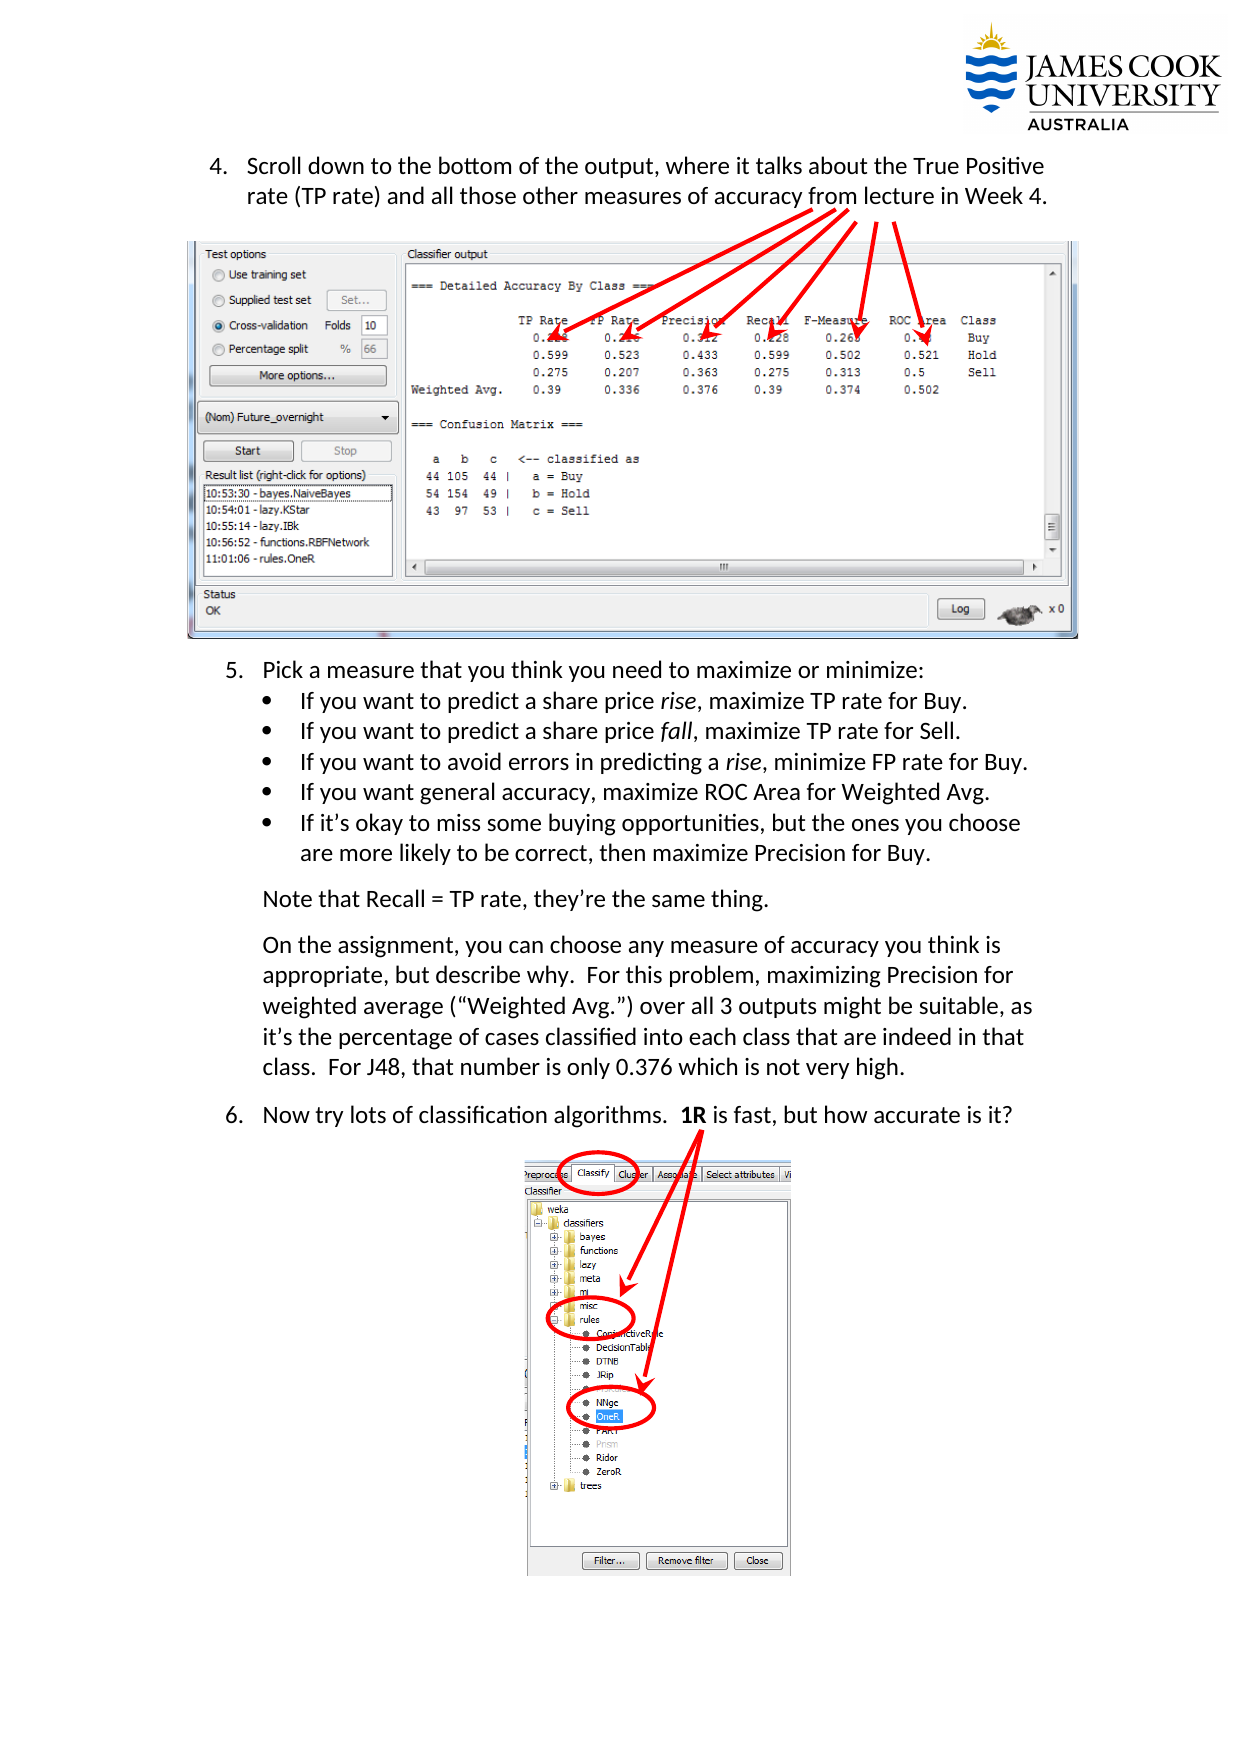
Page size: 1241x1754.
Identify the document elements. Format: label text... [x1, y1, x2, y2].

list If it’s okay to miss some buying opportunities, but the ones you choose are more likely to be correct, then maximize Precision for Buy. [262, 807, 1053, 868]
picture [524, 1160, 791, 1576]
list Scroll down to the bottom of the output, where it talks about the True Positive rate (TP rate) and all those other measures of accuracy from lecture in Week 4. [209, 150, 1053, 211]
text Note that Recall = TP rate, they’re the same thing. [262, 883, 1053, 914]
list If you want to predict a share price fall, maximize TP rate for Sell. [262, 715, 1053, 746]
picture [561, 1160, 635, 1191]
list If you want general accuracy, maximize ROC Area for Weighted Avg. [262, 776, 1053, 807]
picture [187, 241, 1079, 639]
picture [962, 14, 1228, 136]
list If you want to avoid errors in predicting a rise, minimize FP rate for Buy. [262, 746, 1053, 776]
list Now try lots of classification algorithms. 1R is fast, but how accurate is it? [225, 1099, 1053, 1130]
list If you want to predict a share price rise, maximize TP rate for Buy. [262, 685, 1053, 715]
text On the assignment, you can choose any measure of accuracy you think is appropriate, but describe why. For this problem, maximizing Precision for weighted average (“Weighted Avg.”) over all 3 outputs might be suitable, as it’s the percentage of cases classified into each class that are indeed in that class. For J48, that number is only 0.376 which is not very high. [262, 929, 1053, 1082]
list Pick a measure that you think you need to maximize or minimize: [225, 654, 1053, 685]
